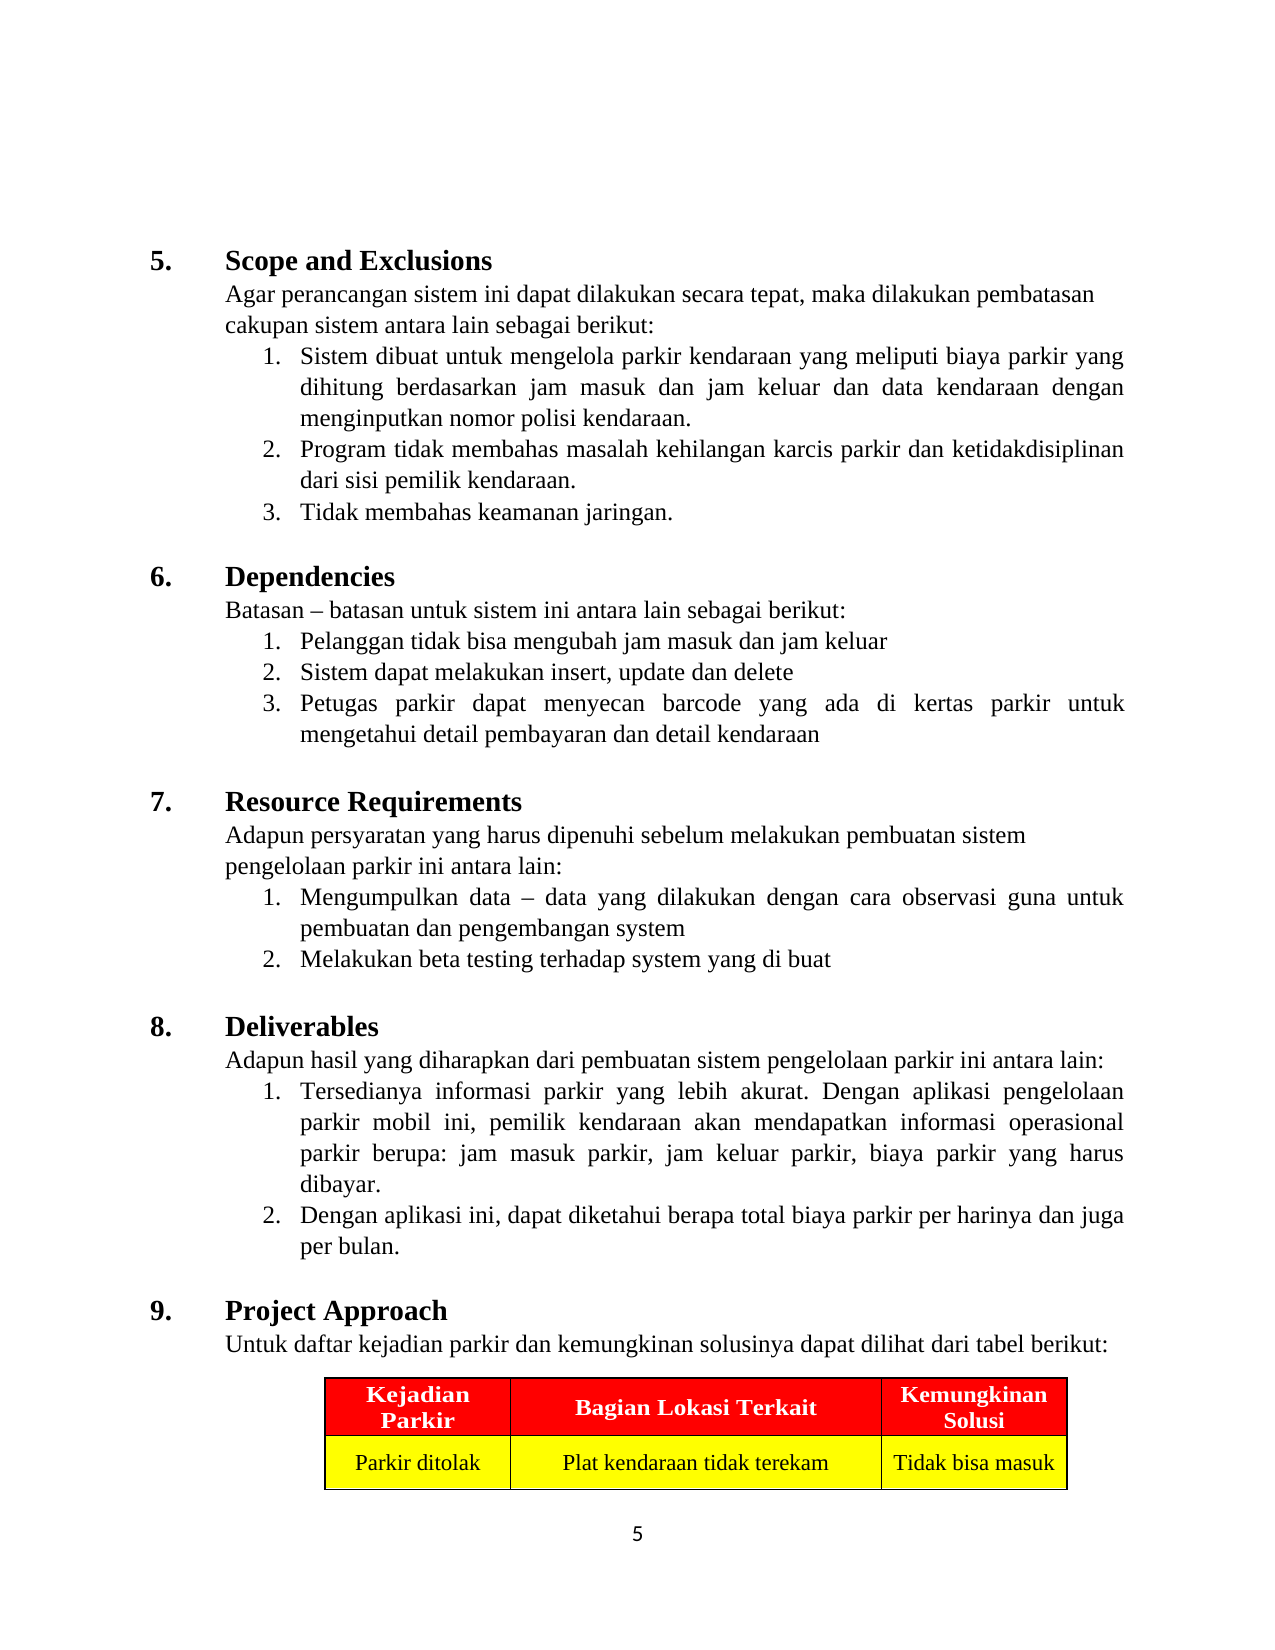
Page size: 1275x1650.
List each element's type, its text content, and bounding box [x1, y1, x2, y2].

table_cell Tidak bisa masuk [882, 1436, 1066, 1488]
list Dengan aplikasi ini, dapat diketahui berapa total biaya parkir per harinya dan juga per bulan. [262, 1200, 1125, 1260]
list Mengumpulkan data – data yang dilakukan dengan cara observasi guna untuk pembuatan dan pengembangan system [262, 882, 1125, 942]
list Batasan – batasan untuk sistem ini antara lain sebagai berikut: [225, 595, 1125, 623]
list Project Approach [150, 1293, 1125, 1327]
table_header Bagian Lokasi Terkait [511, 1379, 881, 1435]
list Untuk daftar kejadian parkir dan kemungkinan solusinya dapat dilihat dari tabel berikut: [225, 1329, 1125, 1358]
list Adapun hasil yang diharapkan dari pembuatan sistem pengelolaan parkir ini antara lain: [225, 1045, 1125, 1074]
list Program tidak membahas masalah kehilangan karcis parkir dan ketidakdisiplinan dari sisi pemilik kendaraan. [262, 434, 1125, 494]
table_header Kemungkinan Solusi [882, 1379, 1066, 1435]
list Resource Requirements [150, 784, 1125, 817]
list Tidak membahas keamanan jaringan. [262, 497, 1125, 525]
list Melakukan beta testing terhadap system yang di buat [262, 944, 1125, 973]
list Petugas parkir dapat menyecan barcode yang ada di kertas parkir untuk mengetahui detail pembayaran dan detail kendaraan [262, 688, 1125, 748]
table_cell Parkir ditolak [326, 1436, 510, 1488]
list Scope and Exclusions [150, 243, 1125, 277]
list Deliverables [150, 1009, 1125, 1042]
table_header Kejadian Parkir [326, 1379, 510, 1435]
list Pelanggan tidak bisa mengubah jam masuk dan jam keluar [262, 626, 1125, 654]
list Tersedianya informasi parkir yang lebih akurat. Dengan aplikasi pengelolaan parkir mobil ini, pemilik kendaraan akan mendapatkan informasi operasional parkir berupa: jam masuk parkir, jam keluar parkir, biaya parkir yang harus dibayar. [262, 1076, 1125, 1198]
list Sistem dibuat untuk mengelola parkir kendaraan yang meliputi biaya parkir yang dihitung berdasarkan jam masuk dan jam keluar dan data kendaraan dengan menginputkan nomor polisi kendaraan. [262, 341, 1125, 432]
list Agar perancangan sistem ini dapat dilakukan secara tepat, maka dilakukan pembatasan cakupan sistem antara lain sebagai berikut: [225, 279, 1125, 339]
table_cell Plat kendaraan tidak terekam [511, 1436, 881, 1488]
list Adapun persyaratan yang harus dipenuhi sebelum melakukan pembuatan sistem pengelolaan parkir ini antara lain: [225, 820, 1125, 880]
list Sistem dapat melakukan insert, update dan delete [262, 657, 1125, 686]
list Dependencies [150, 559, 1125, 592]
